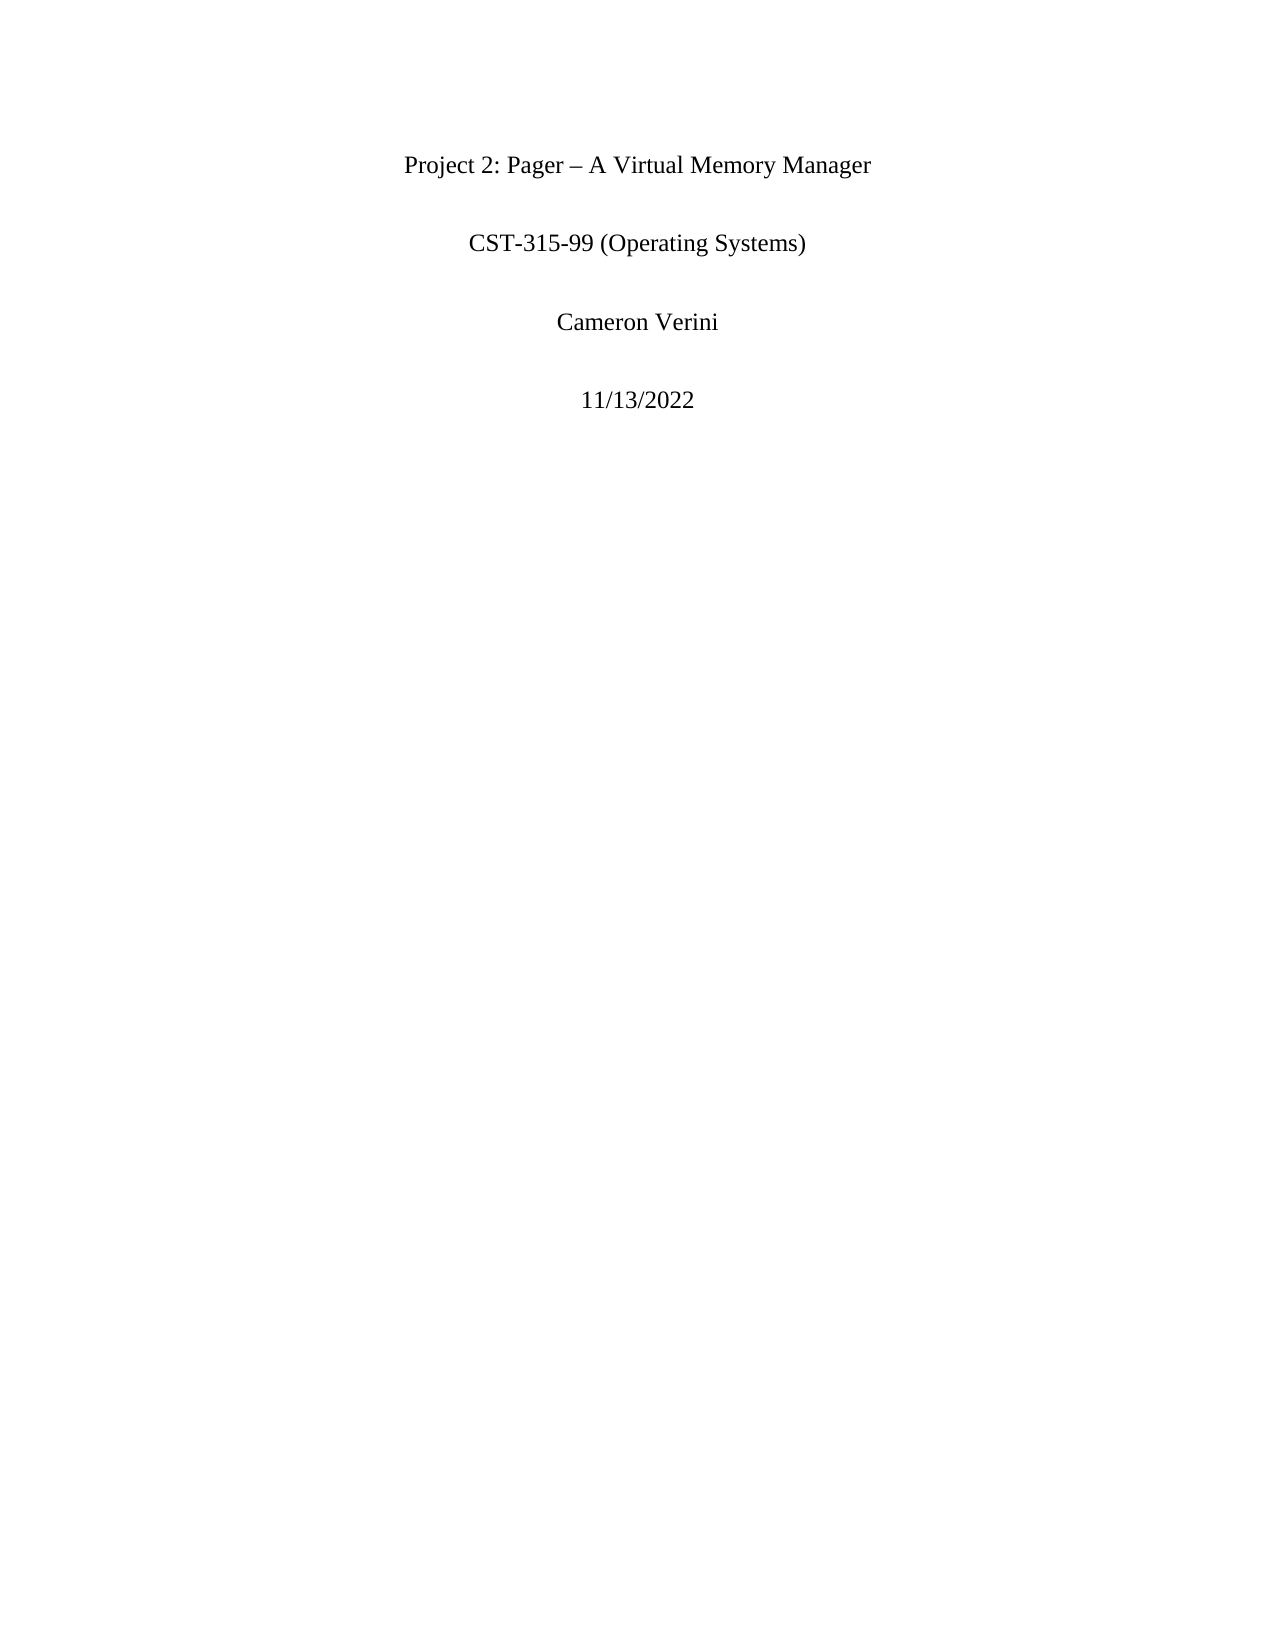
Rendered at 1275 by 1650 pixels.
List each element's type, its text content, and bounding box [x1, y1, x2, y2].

text 11/13/2022 [150, 385, 1125, 414]
text CST-315-99 (Operating Systems) [150, 228, 1125, 257]
text Project 2: Pager – A Virtual Memory Manager [150, 150, 1125, 179]
text Cameron Verini [150, 307, 1125, 335]
